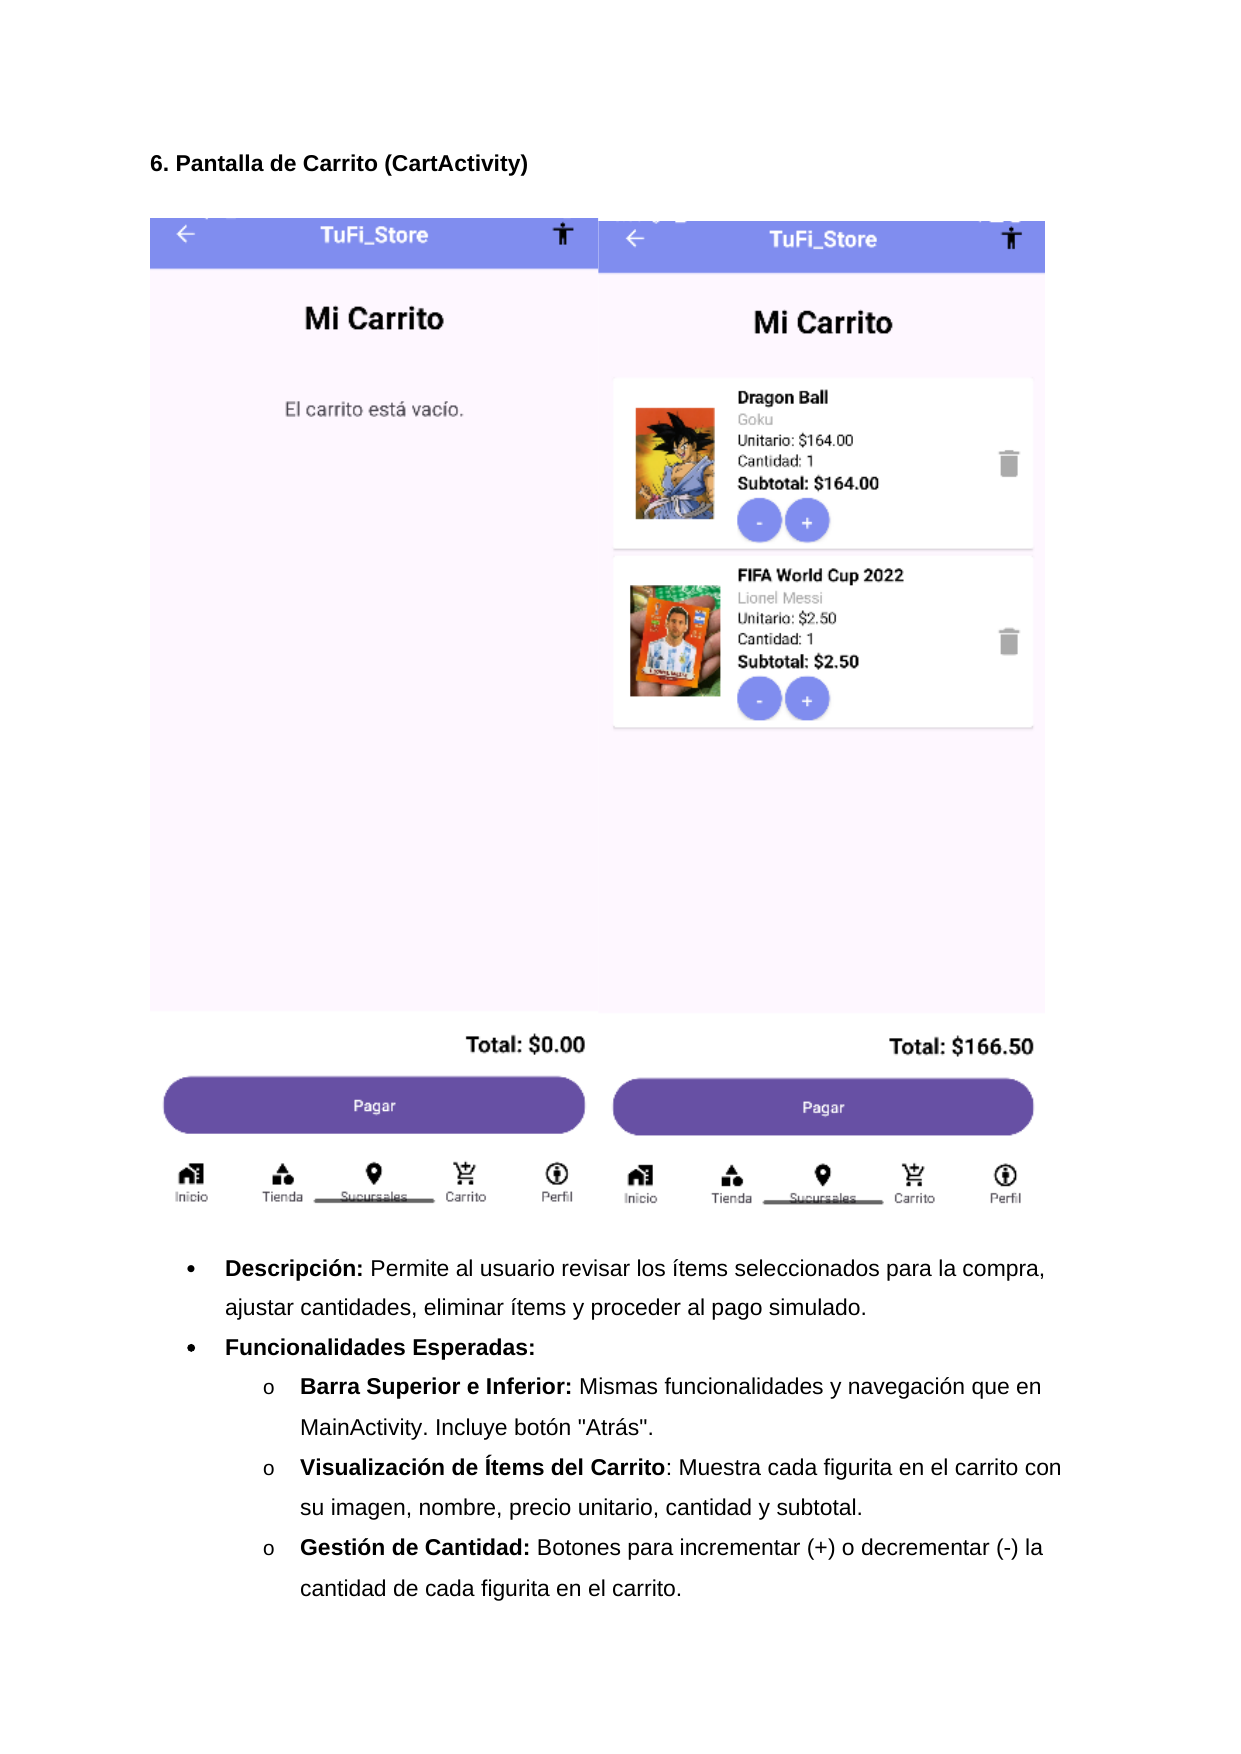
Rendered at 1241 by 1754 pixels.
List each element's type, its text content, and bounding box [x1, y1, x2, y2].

list Funcionalidades Esperadas: [187, 1334, 1090, 1360]
list Barra Superior e Inferior: Mismas funcionalidades y navegación que en MainActivity. Incluye botón "Atrás". [262, 1373, 1090, 1440]
list Descripción: Permite al usuario revisar los ítems seleccionados para la compra, ajustar cantidades, eliminar ítems y proceder al pago simulado. [187, 1255, 1090, 1321]
picture [150, 218, 1045, 1213]
text 6. Pantalla de Carrito (CartActivity) [150, 150, 1090, 176]
list Visualización de Ítems del Carrito: Muestra cada figurita en el carrito con su imagen, nombre, precio unitario, cantidad y subtotal. [262, 1453, 1090, 1521]
list Gestión de Cantidad: Botones para incrementar (+) o decrementar (-) la cantidad de cada figurita en el carrito. [262, 1534, 1090, 1601]
